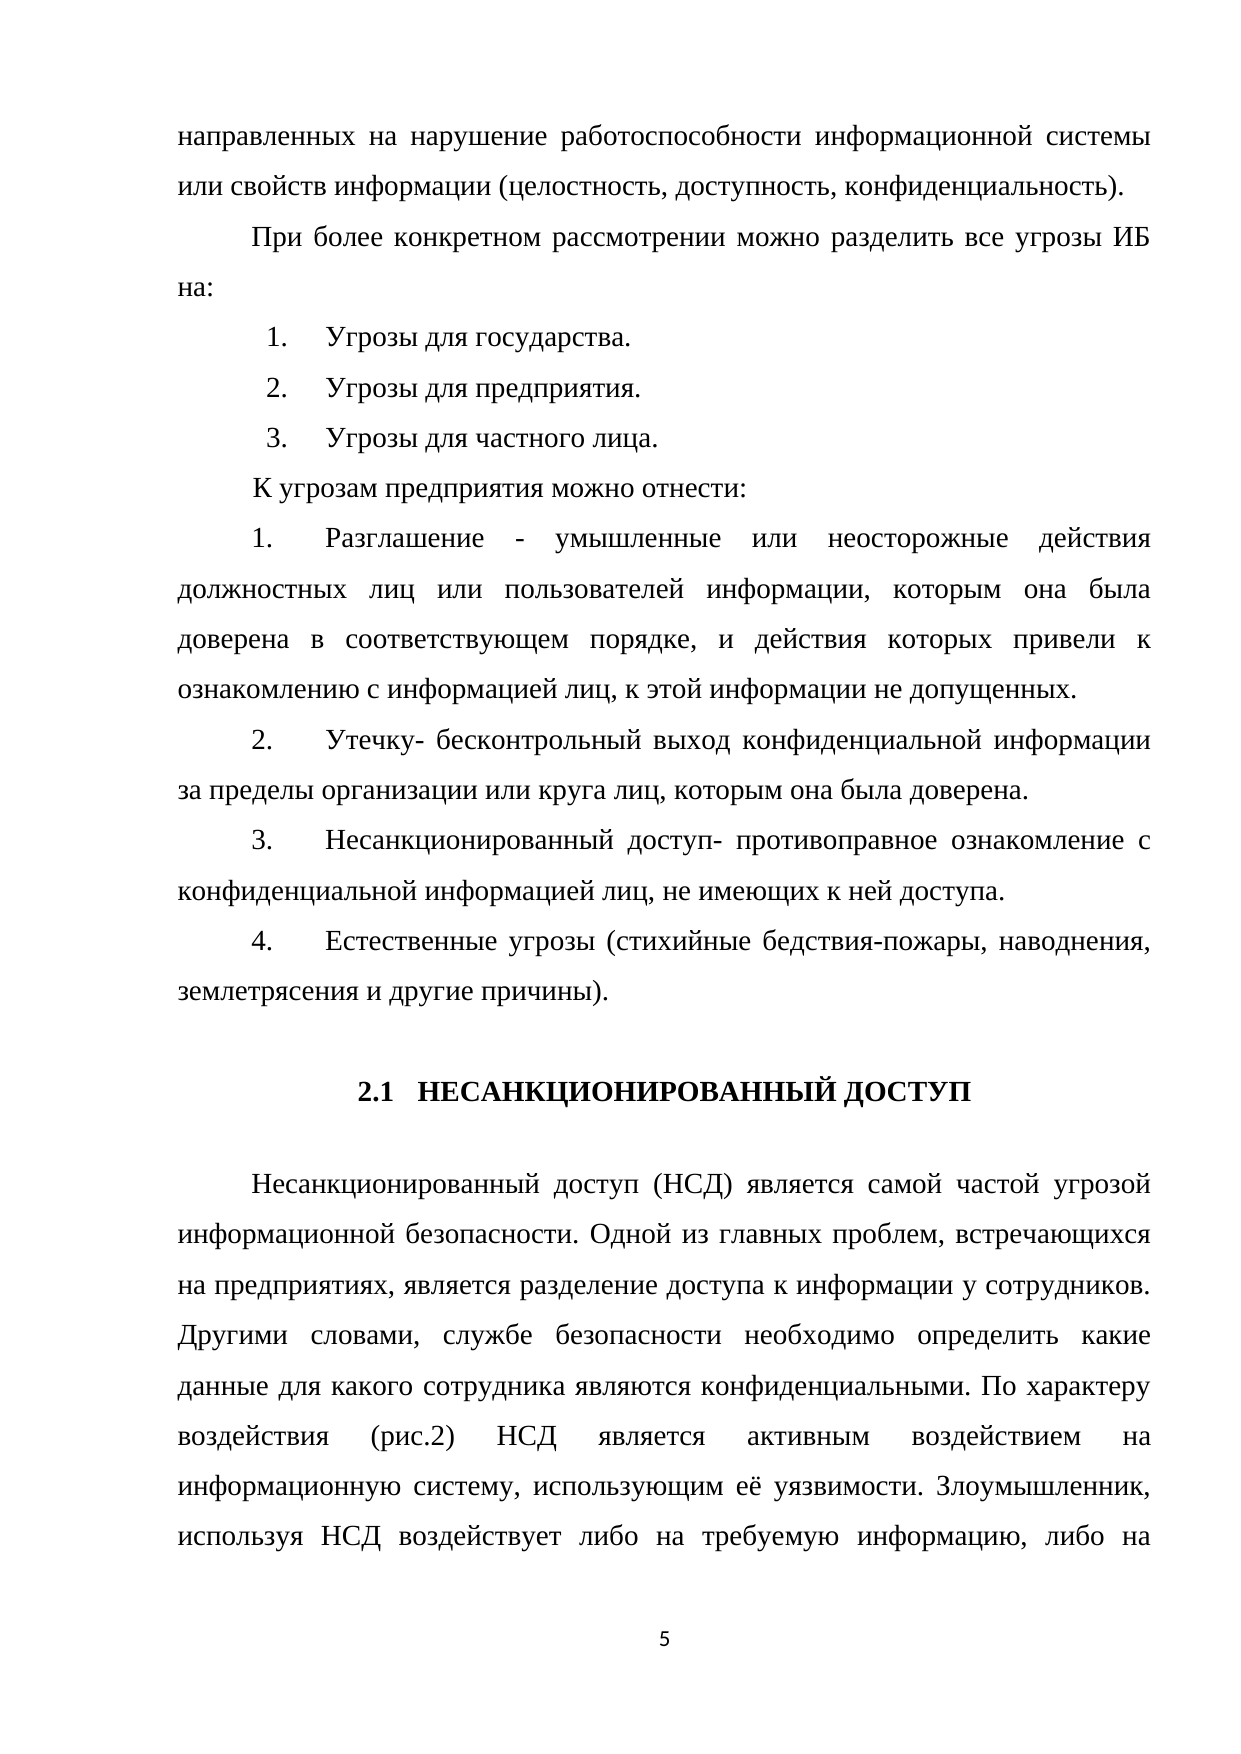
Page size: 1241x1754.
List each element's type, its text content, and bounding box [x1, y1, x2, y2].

list Угрозы для предприятия. [177, 370, 1152, 403]
list Угрозы для частного лица. [177, 420, 1152, 453]
list Утечку- бесконтрольный выход конфиденциальной информации за пределы организации или круга лиц, которым она была доверена. [177, 722, 1152, 806]
text При более конкретном рассмотрении можно разделить все угрозы ИБ на: [177, 219, 1152, 303]
list Несанкционированный доступ- противоправное ознакомление с конфиденциальной информацией лиц, не имеющих к ней доступа. [177, 822, 1152, 906]
list Разглашение - умышленные или неосторожные действия должностных лиц или пользователей информации, которым она была доверена в соответствующем порядке, и действия которых привели к ознакомлению с информацией лиц, к этой информации не допущенных. [177, 521, 1152, 705]
list Естественные угрозы (стихийные бедствия-пожары, наводнения, землетрясения и другие причины). [177, 923, 1152, 1007]
list Угрозы для государства. [177, 319, 1152, 353]
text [177, 118, 1152, 202]
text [177, 1166, 1152, 1552]
subtitle НЕСАНКЦИОНИРОВАННЫЙ ДОСТУП [177, 1074, 1152, 1108]
list К угрозам предприятия можно отнести: [252, 470, 1152, 504]
